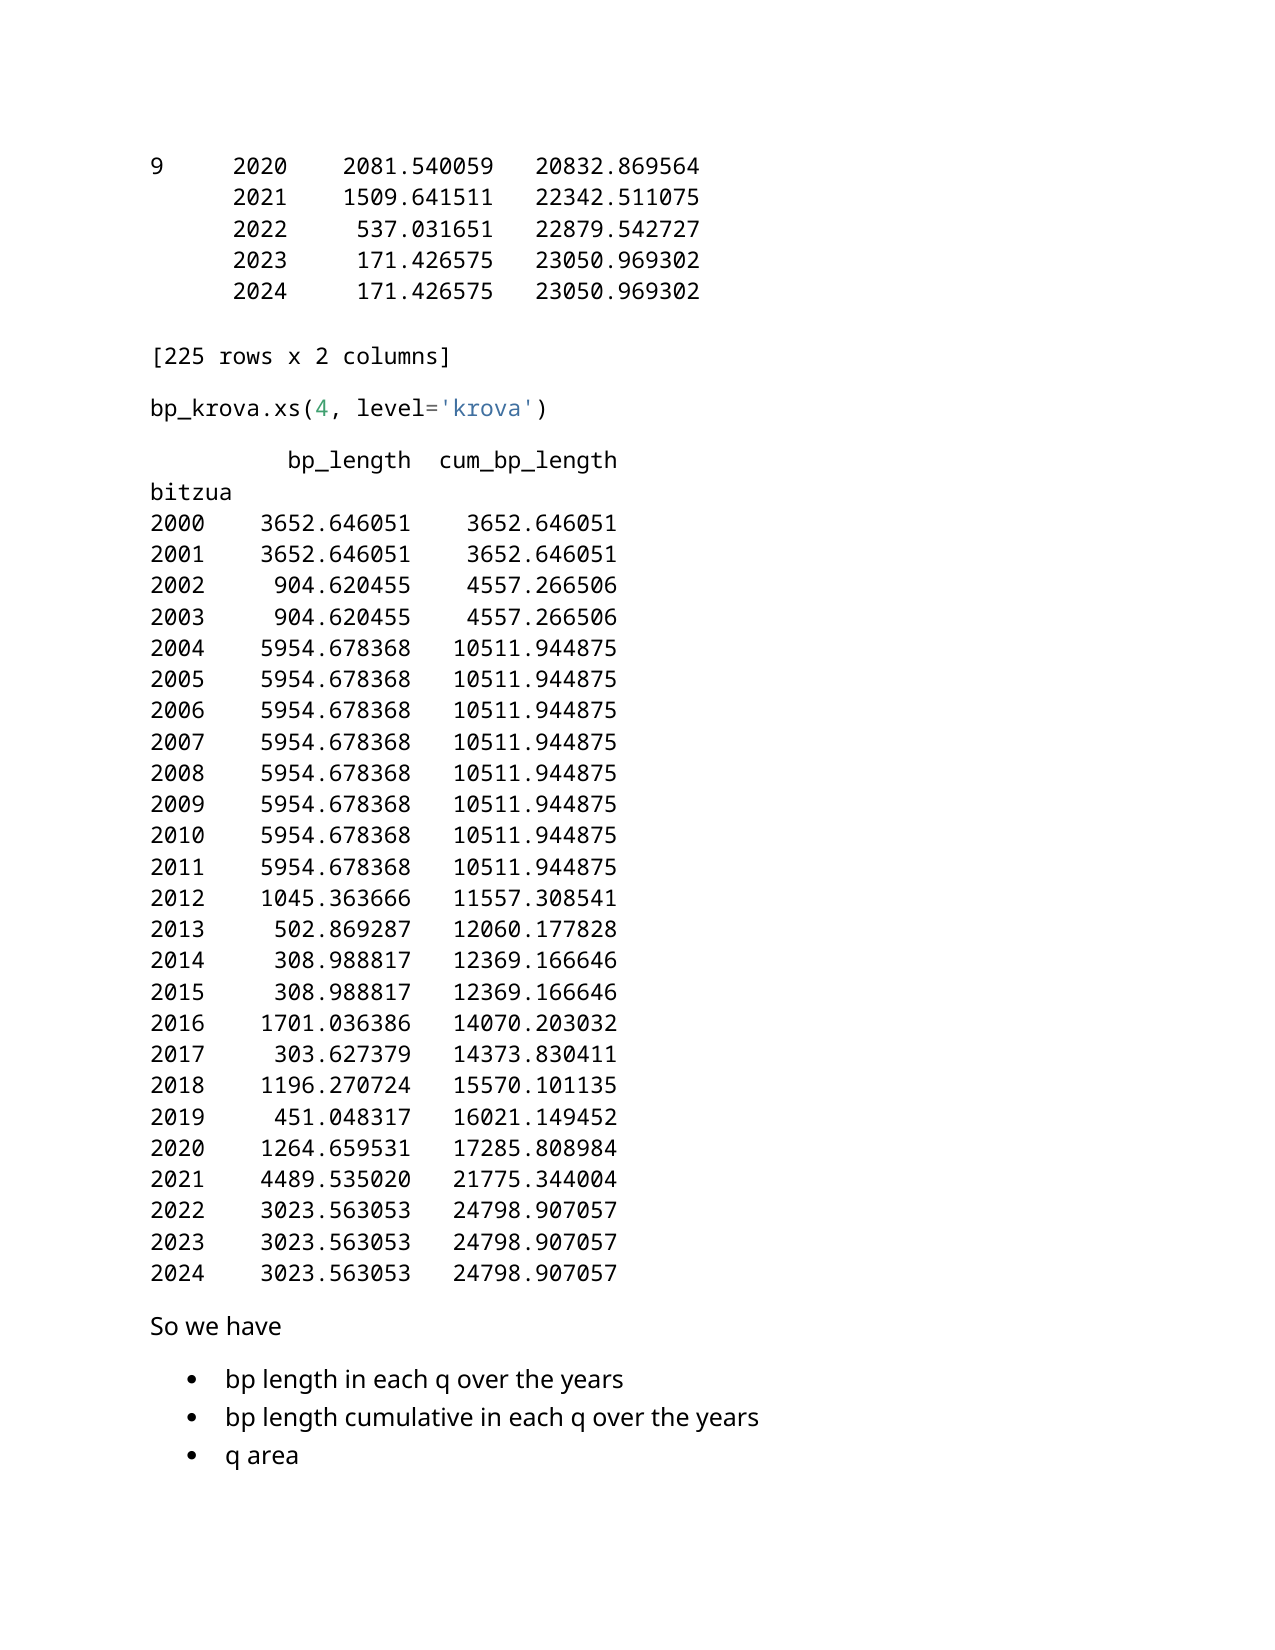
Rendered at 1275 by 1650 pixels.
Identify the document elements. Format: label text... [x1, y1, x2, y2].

text bp_krova.xs(4, level='krova') [150, 392, 1125, 424]
list bp length cumulative in each q over the years [187, 1400, 1125, 1434]
text bp_length cum_bp_length bitzua 2000 3652.646051 3652.646051 2001 3652.646051 3652.646051 2002 904.620455 4557.266506 2003 904.620455 4557.266506 2004 5954.678368 10511.944875 2005 5954.678368 10511.944875 2006 5954.678368 10511.944875 2007 5954.678368 10511.944875 2008 5954.678368 10511.944875 2009 5954.678368 10511.944875 2010 5954.678368 10511.944875 2011 5954.678368 10511.944875 2012 1045.363666 11557.308541 2013 502.869287 12060.177828 2014 308.988817 12369.166646 2015 308.988817 12369.166646 2016 1701.036386 14070.203032 2017 303.627379 14373.830411 2018 1196.270724 15570.101135 2019 451.048317 16021.149452 2020 1264.659531 17285.808984 2021 4489.535020 21775.344004 2022 3023.563053 24798.907057 2023 3023.563053 24798.907057 2024 3023.563053 24798.907057 [150, 444, 1125, 1288]
list bp length in each q over the years [187, 1362, 1125, 1396]
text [150, 150, 1125, 372]
text So we have [150, 1309, 1125, 1343]
list q area [187, 1437, 1125, 1472]
